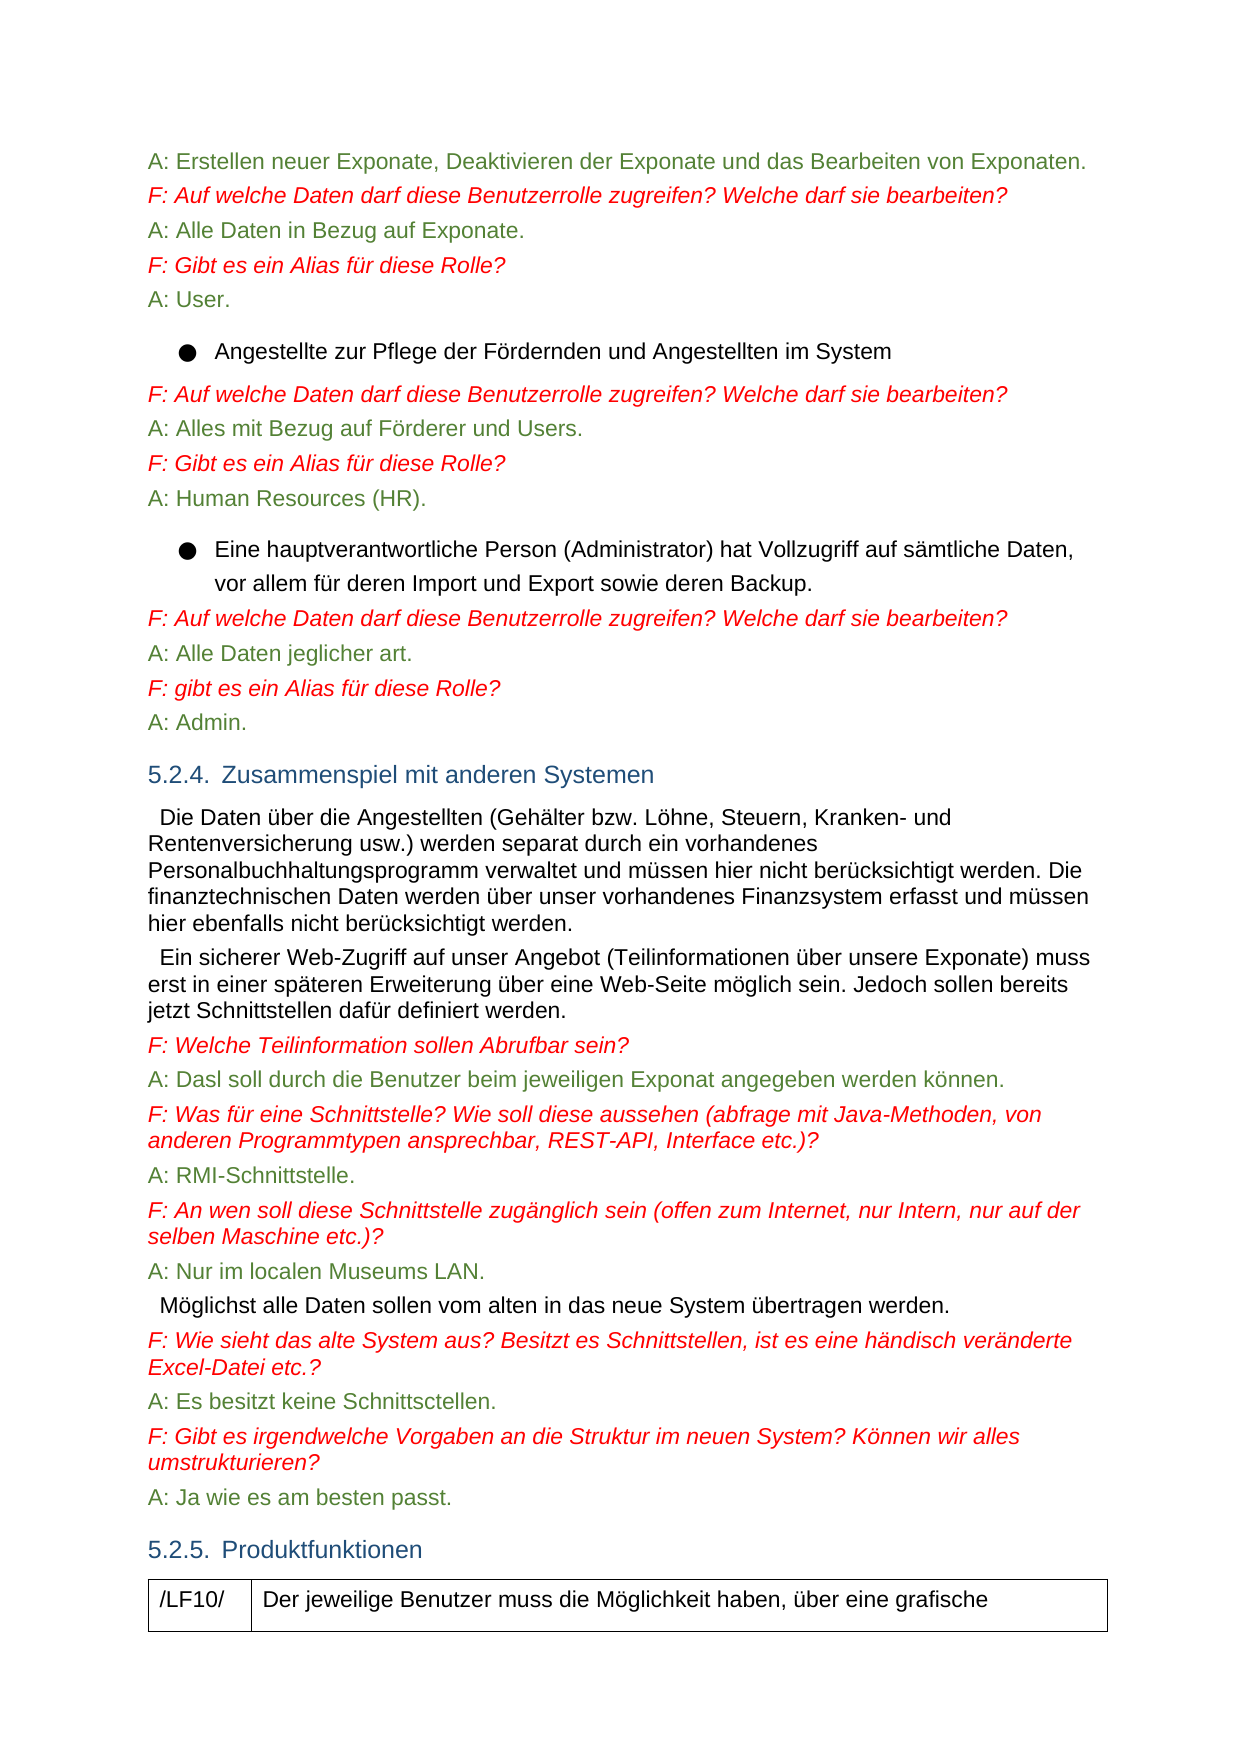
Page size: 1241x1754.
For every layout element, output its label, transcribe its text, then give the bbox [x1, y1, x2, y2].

list Angestellte zur Pflege der Fördernden und Angestellten im System [177, 325, 1093, 372]
text A: Dasl soll durch die Benutzer beim jeweiligen Exponat angegeben werden können. [148, 1066, 1093, 1093]
text F: Auf welche Daten darf diese Benutzerrolle zugreifen? Welche darf sie bearbeiten? [148, 182, 1093, 209]
text A: Nur im localen Museums LAN. [148, 1258, 1093, 1284]
text A: Ja wie es am besten passt. [148, 1484, 1093, 1510]
text A: Alle Daten jeglicher art. [148, 640, 1093, 666]
text F: Welche Teilinformation sollen Abrufbar sein? [148, 1032, 1093, 1058]
list Eine hauptverantwortliche Person (Administrator) hat Vollzugriff auf sämtliche Daten, vor allem für deren Import und Export sowie deren Backup. [177, 523, 1093, 597]
text A: Human Resources (HR). [148, 484, 1093, 511]
text A: Alles mit Bezug auf Förderer und Users. [148, 415, 1093, 442]
text F: Gibt es irgendwelche Vorgaben an die Struktur im neuen System? Können wir alles umstrukturieren? [148, 1423, 1093, 1476]
text F: gibt es ein Alias für diese Rolle? [148, 674, 1093, 701]
text F: Gibt es ein Alias für diese Rolle? [148, 252, 1093, 278]
text Ein sicherer Web-Zugriff auf unser Angebot (Teilinformationen über unsere Exponate) muss erst in einer späteren Erweiterung über eine Web-Seite möglich sein. Jedoch sollen bereits jetzt Schnittstellen dafür definiert werden. [148, 944, 1093, 1023]
text A: RMI-Schnittstelle. [148, 1162, 1093, 1188]
text F: Wie sieht das alte System aus? Besitzt es Schnittstellen, ist es eine händisch veränderte Excel-Datei etc.? [148, 1327, 1093, 1380]
text F: Auf welche Daten darf diese Benutzerrolle zugreifen? Welche darf sie bearbeiten? [148, 605, 1093, 631]
text A: Erstellen neuer Exponate, Deaktivieren der Exponate und das Bearbeiten von Exponaten. [148, 148, 1093, 174]
subtitle Produktfunktionen [148, 1535, 1093, 1564]
text A: Es besitzt keine Schnittsctellen. [148, 1388, 1093, 1414]
text A: Admin. [148, 709, 1093, 736]
subtitle Zusammenspiel mit anderen Systemen [148, 761, 1093, 789]
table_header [252, 1580, 1107, 1631]
text A: Alle Daten in Bezug auf Exponate. [148, 217, 1093, 243]
text Möglichst alle Daten sollen vom alten in das neue System übertragen werden. [148, 1292, 1093, 1319]
text A: User. [148, 286, 1093, 313]
text F: Gibt es ein Alias für diese Rolle? [148, 450, 1093, 476]
text Die Daten über die Angestellten (Gehälter bzw. Löhne, Steuern, Kranken- und Rentenversicherung usw.) werden separat durch ein vorhandenes Personalbuchhaltungsprogramm verwaltet und müssen hier nicht berücksichtigt werden. Die finanztechnischen Daten werden über unser vorhandenes Finanzsystem erfasst und müssen hier ebenfalls nicht berücksichtigt werden. [148, 804, 1093, 936]
table_header /LF10/ [149, 1580, 251, 1631]
text F: An wen soll diese Schnittstelle zugänglich sein (offen zum Internet, nur Intern, nur auf der selben Maschine etc.)? [148, 1197, 1093, 1249]
text F: Auf welche Daten darf diese Benutzerrolle zugreifen? Welche darf sie bearbeiten? [148, 381, 1093, 407]
text F: Was für eine Schnittstelle? Wie soll diese aussehen (abfrage mit Java-Methoden, von anderen Programmtypen ansprechbar, REST-API, Interface etc.)? [148, 1101, 1093, 1154]
